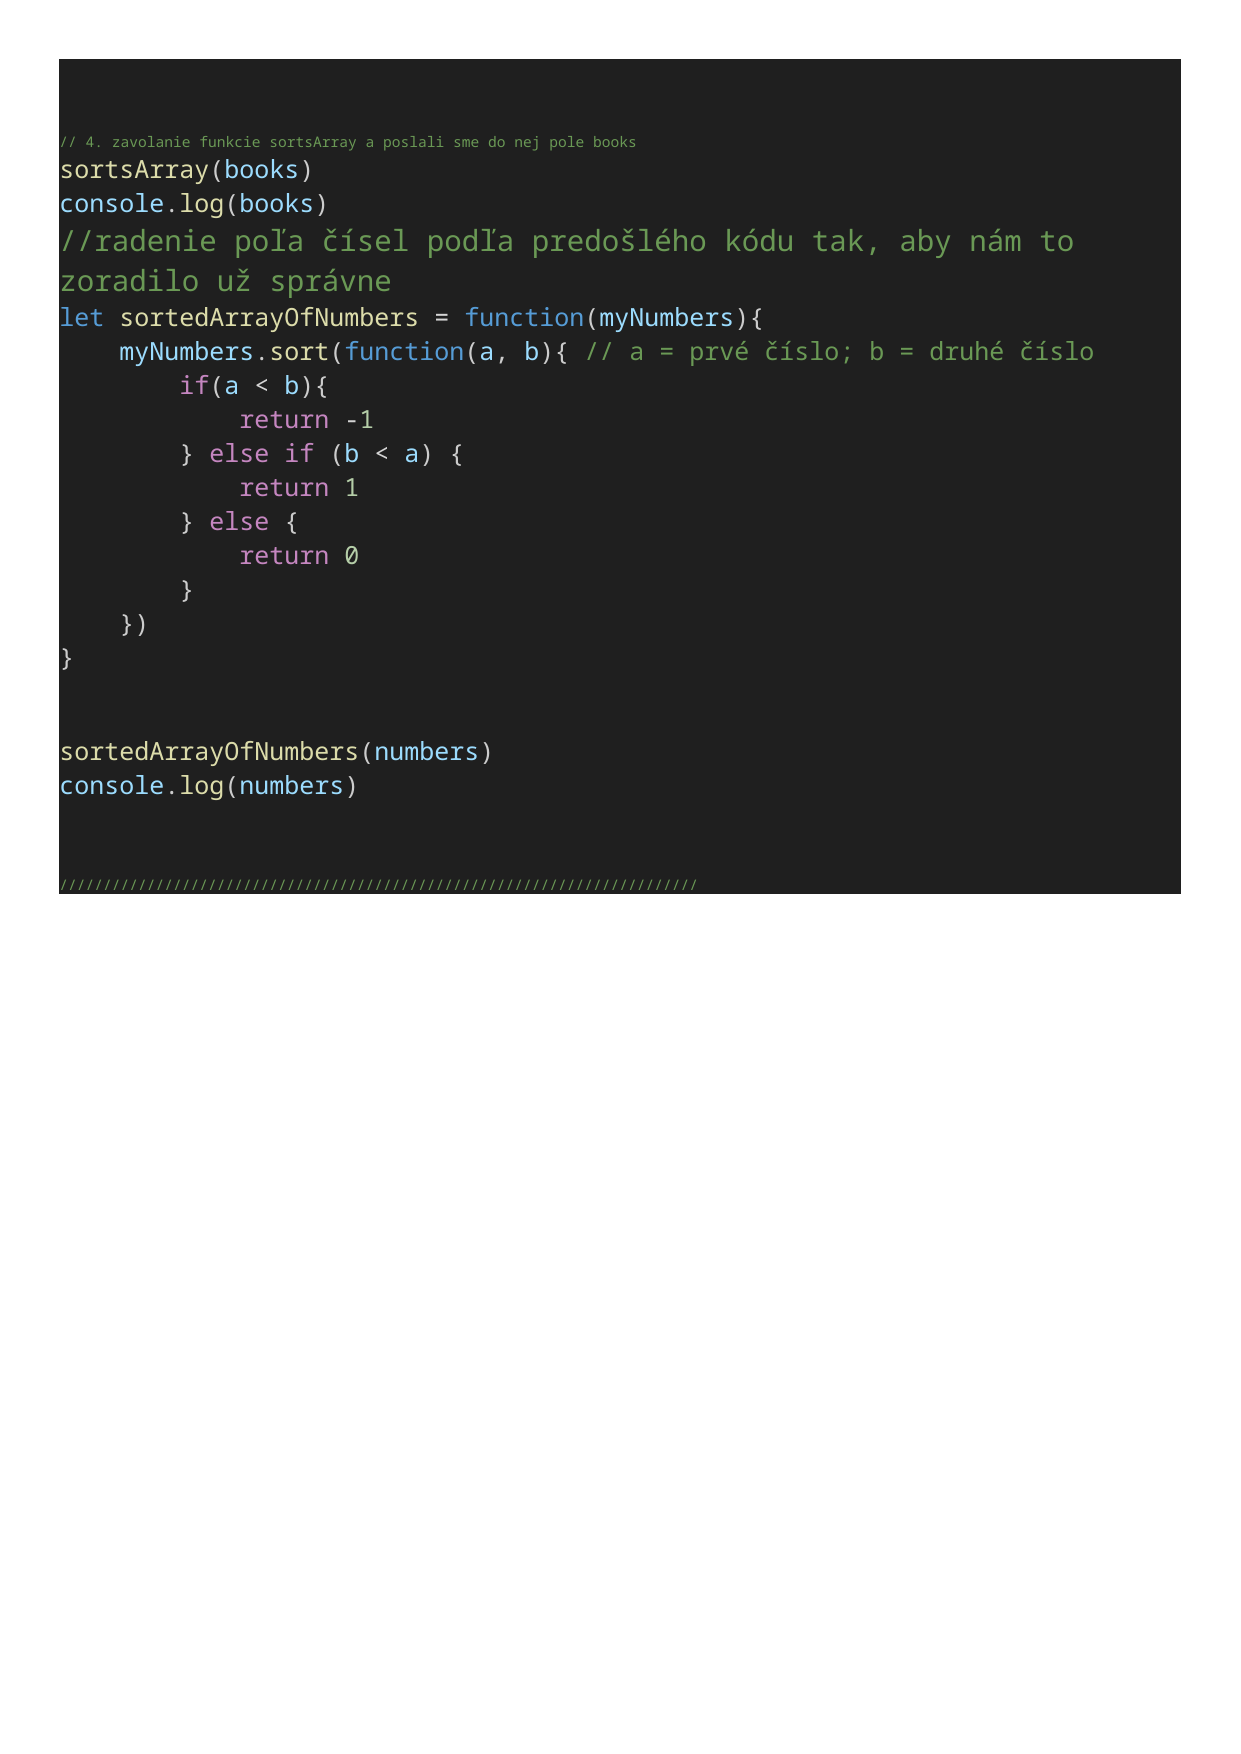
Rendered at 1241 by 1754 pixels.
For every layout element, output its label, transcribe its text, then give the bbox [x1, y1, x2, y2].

text //radenie poľa čísel podľa predošlého kódu tak, aby nám to zoradilo už správne [59, 220, 1181, 299]
text } [59, 640, 1181, 674]
text return 0 [59, 538, 1181, 572]
text sortedArrayOfNumbers(numbers) [59, 733, 1181, 767]
text myNumbers.sort(function(a, b){ // a = prvé číslo; b = druhé číslo [59, 333, 1181, 368]
text sortsArray(books) [59, 152, 1181, 186]
text }) [59, 606, 1181, 640]
text let sortedArrayOfNumbers = function(myNumbers){ [59, 299, 1181, 333]
text // 4. zavolanie funkcie sortsArray a poslali sme do nej pole books [59, 132, 1181, 152]
text return 1 [59, 470, 1181, 504]
text if(a < b){ [59, 368, 1181, 402]
text } else if (b < a) { [59, 436, 1181, 470]
text console.log(numbers) [59, 767, 1181, 801]
text return -1 [59, 402, 1181, 436]
text console.log(books) [59, 186, 1181, 220]
text ///////////////////////////////////////////////////////////////////////// [59, 874, 1181, 894]
text } [59, 572, 1181, 606]
text } else { [59, 504, 1181, 538]
